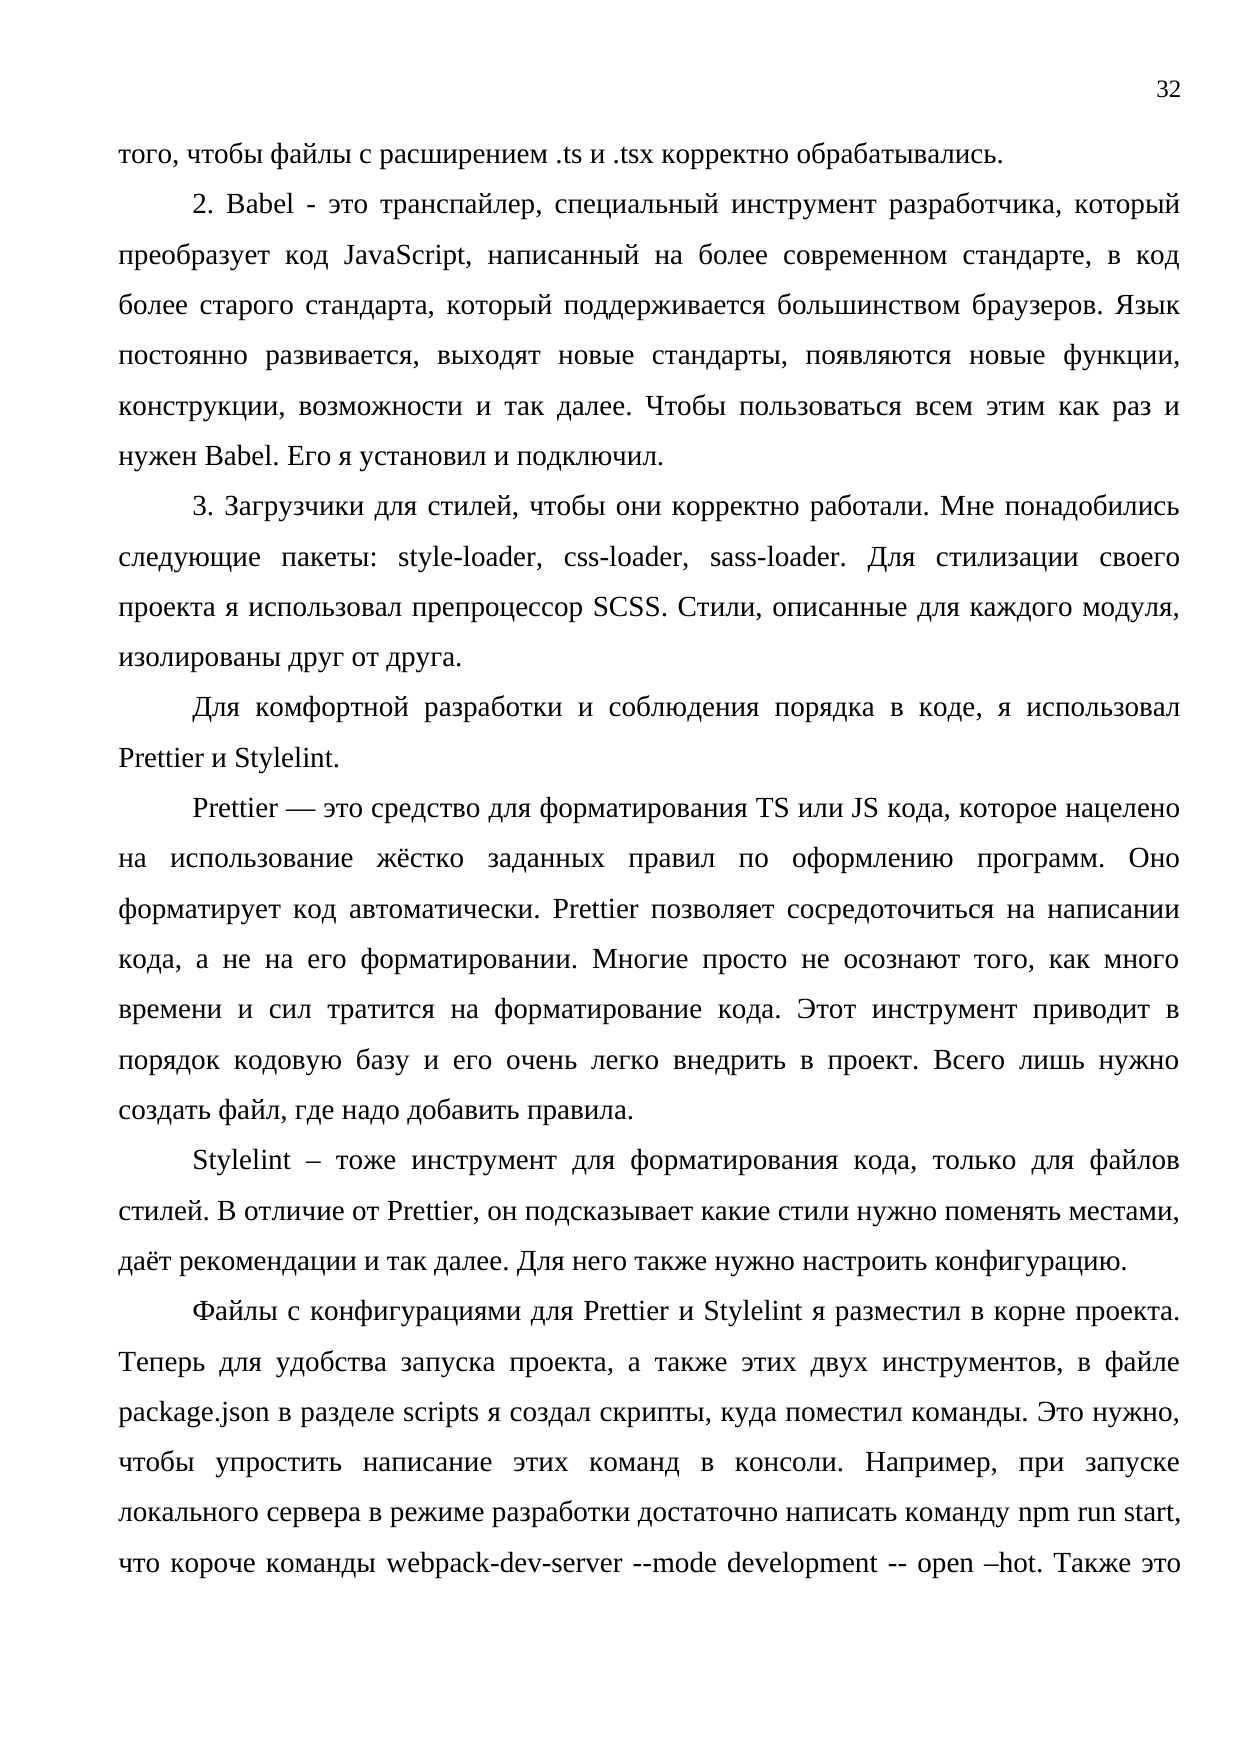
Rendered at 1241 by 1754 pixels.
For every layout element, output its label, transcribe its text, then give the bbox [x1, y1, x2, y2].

text 2. Babel - это транспайлер, специальный инструмент разработчика, который преобразует код JavaScript, написанный на более современном стандарте, в код более старого стандарта, который поддерживается большинством браузеров. Язык постоянно развивается, выходят новые стандарты, появляются новые функции, конструкции, возможности и так далее. Чтобы пользоваться всем этим как раз и нужен Babel. Его я установил и подключил. [118, 186, 1181, 472]
text Prettier — это средство для форматирования TS или JS кода, которое нацелено на использование жёстко заданных правил по оформлению программ. Оно форматирует код автоматически. Prettier позволяет сосредоточиться на написании кода, а не на его форматировании. Многие просто не осознают того, как много времени и сил тратится на форматирование кода. Этот инструмент приводит в порядок кодовую базу и его очень легко внедрить в проект. Всего лишь нужно создать файл, где надо добавить правила. [118, 790, 1181, 1126]
text Stylelint – тоже инструмент для форматирования кода, только для файлов стилей. В отличие от Prettier, он подсказывает какие стили нужно поменять местами, даёт рекомендации и так далее. Для него также нужно настроить конфигурацию. [118, 1142, 1181, 1277]
text Для комфортной разработки и соблюдения порядка в коде, я использовал Prettier и Stylelint. [118, 689, 1181, 773]
text 3. Загрузчики для стилей, чтобы они корректно работали. Мне понадобились следующие пакеты: style-loader, css-loader, sass-loader. Для стилизации своего проекта я использовал препроцессор SCSS. Стили, описанные для каждого модуля, изолированы друг от друга. [118, 488, 1181, 673]
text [118, 1293, 1181, 1578]
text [118, 136, 1181, 170]
